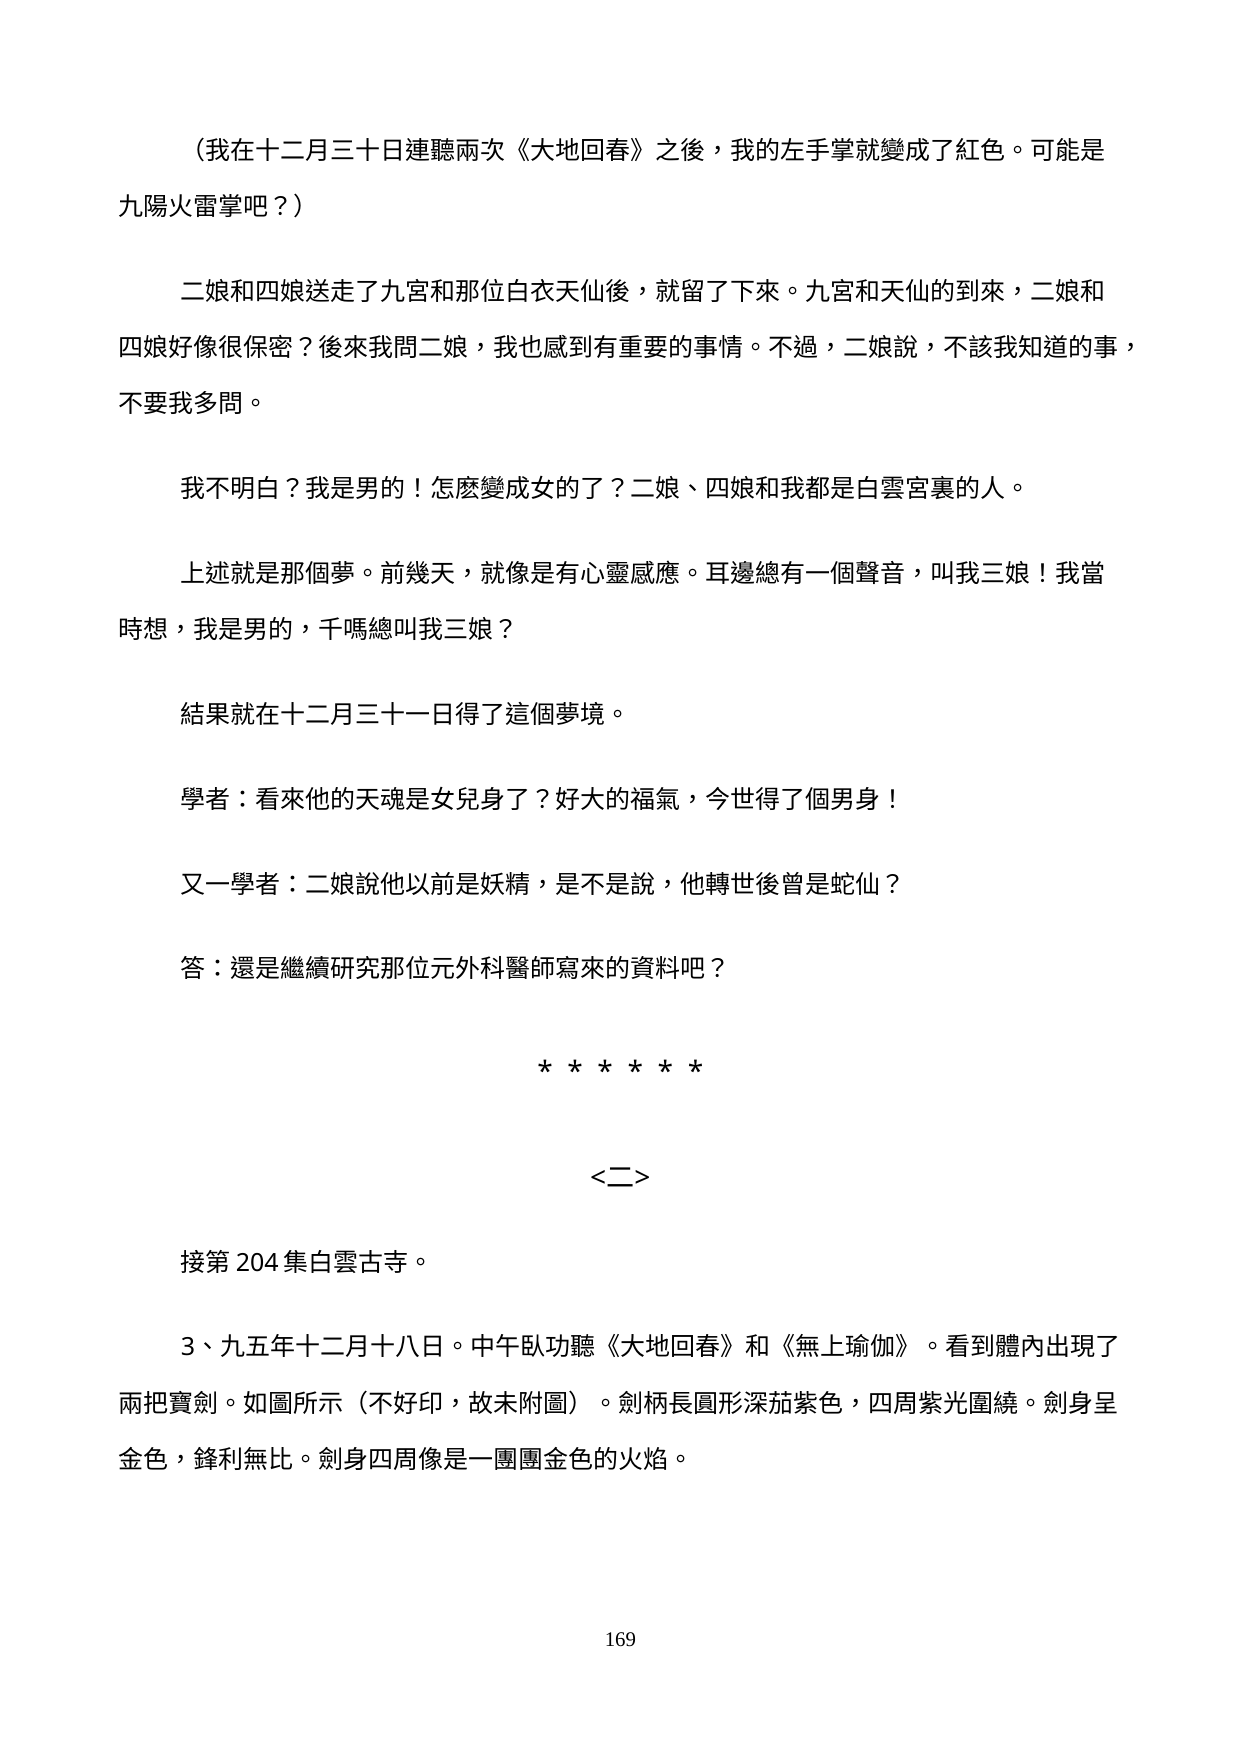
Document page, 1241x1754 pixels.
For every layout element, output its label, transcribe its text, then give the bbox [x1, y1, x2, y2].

text 3、九五年十二月十八日。中午臥功聽《大地回春》和《無上瑜伽》。看到體內出現了兩把寶劍。如圖所示（不好印，故未附圖）。劍柄長圓形深茄紫色，四周紫光圍繞。劍身呈金色，鋒利無比。劍身四周像是一團團金色的火焰。 [118, 1326, 1122, 1476]
text 接第204集白雲古寺。 [118, 1241, 1122, 1279]
text 我不明白？我是男的！怎麽變成女的了？二娘、四娘和我都是白雲宮裏的人。 [118, 468, 1122, 506]
text 二娘和四娘送走了九宮和那位白衣天仙後，就留了下來。九宮和天仙的到來，二娘和四娘好像很保密？後來我問二娘，我也感到有重要的事情。不過，二娘說，不該我知道的事，不要我多問。 [118, 271, 1122, 421]
text * * * * * * [118, 1033, 1122, 1108]
text 又一學者：二娘說他以前是妖精，是不是說，他轉世後曾是蛇仙？ [118, 863, 1122, 901]
text 上述就是那個夢。前幾天，就像是有心靈感應。耳邊總有一個聲音，叫我三娘！我當時想，我是男的，千嗎總叫我三娘？ [118, 553, 1122, 647]
text <二> [118, 1137, 1122, 1212]
text 答：還是繼續研究那位元外科醫師寫來的資料吧？ [118, 948, 1122, 986]
text （我在十二月三十日連聽兩次《大地回春》之後，我的左手掌就變成了紅色。可能是九陽火雷掌吧？） [118, 130, 1122, 223]
text 結果就在十二月三十一日得了這個夢境。 [118, 694, 1122, 731]
text 學者：看來他的天魂是女兒身了？好大的福氣，今世得了個男身！ [118, 779, 1122, 816]
